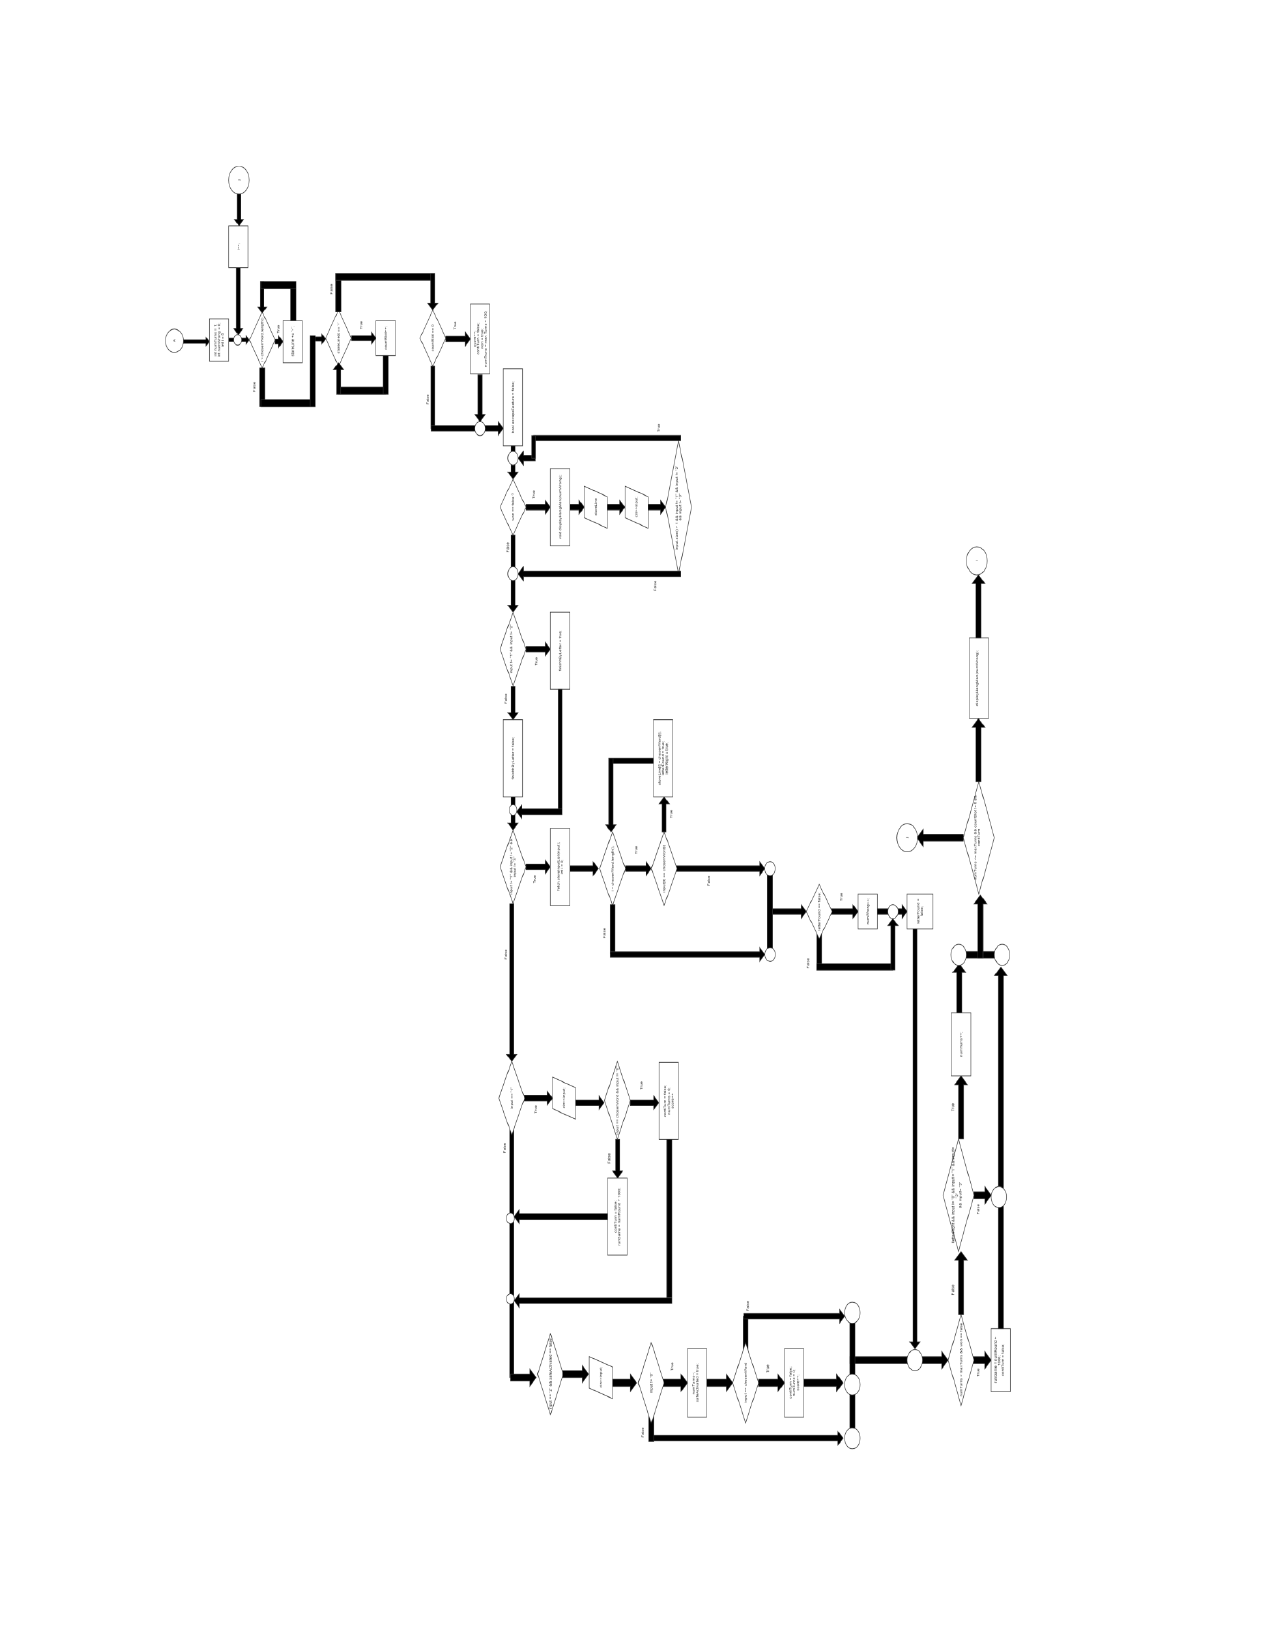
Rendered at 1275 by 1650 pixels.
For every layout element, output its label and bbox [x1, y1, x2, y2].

picture [150, 150, 1125, 1458]
